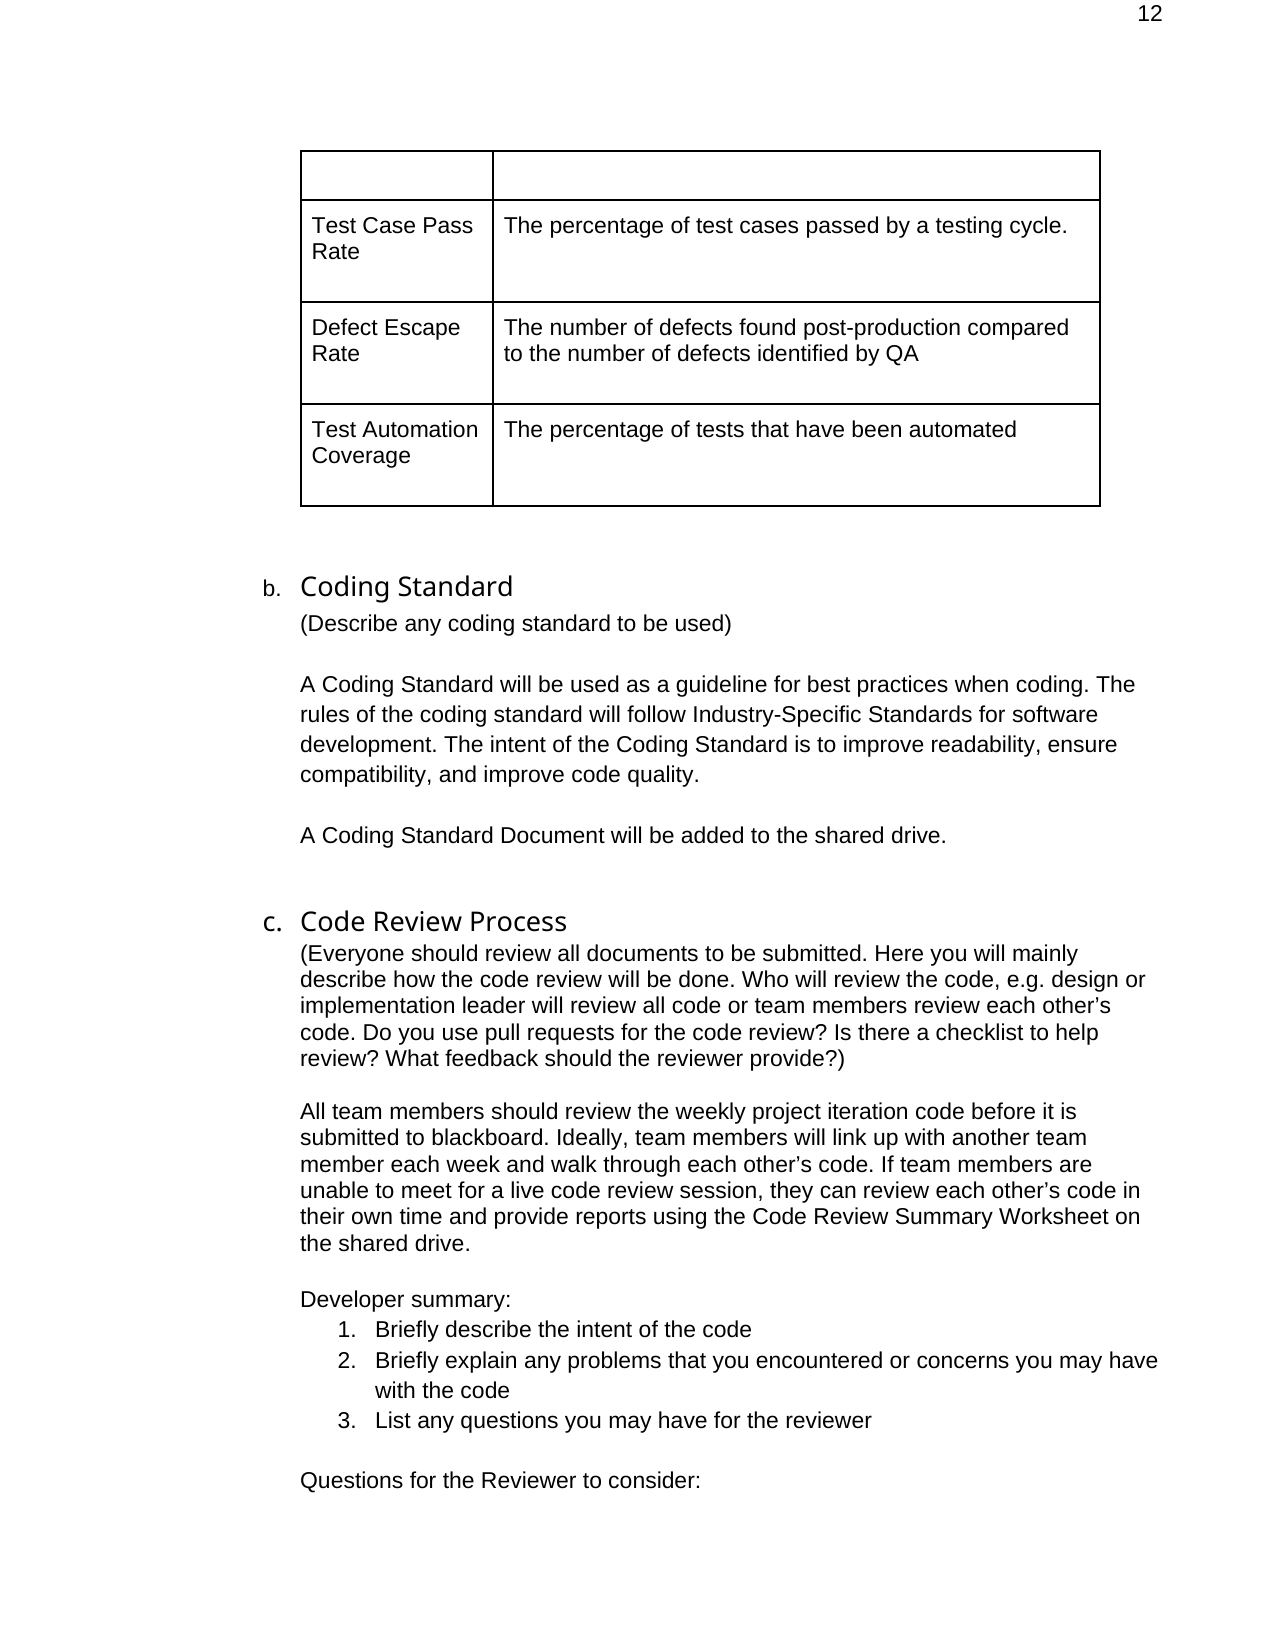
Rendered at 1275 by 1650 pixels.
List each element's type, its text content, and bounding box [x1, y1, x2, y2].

text A Coding Standard Document will be added to the shared drive. [300, 822, 1162, 848]
text A Coding Standard will be used as a guideline for best practices when coding. The rules of the coding standard will follow Industry-Specific Standards for software development. The intent of the Coding Standard is to improve readability, ensure compatibility, and improve code quality. [300, 671, 1162, 787]
text Questions for the Reviewer to consider: [150, 1467, 1162, 1494]
table_cell Test Case Pass Rate [302, 201, 492, 301]
list List any questions you may have for the reviewer [337, 1407, 1162, 1433]
table_cell Defect Escape Rate [302, 303, 492, 403]
list Briefly describe the intent of the code [337, 1316, 1162, 1343]
table_cell The number of defects found post-production compared to the number of defects identified by QA [494, 303, 1099, 403]
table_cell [302, 152, 492, 199]
text (Everyone should review all documents to be submitted. Here you will mainly describe how the code review will be done. Who will review the code, e.g. design or implementation leader will review all code or team members review each other’s code. Do you use pull requests for the code review? Is there a checklist to help review? What feedback should the reviewer provide?) [300, 940, 1162, 1071]
list Coding Standard [262, 568, 1162, 604]
table_cell The percentage of test cases passed by a testing cycle. [494, 201, 1099, 301]
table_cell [494, 152, 1099, 199]
text Developer summary: [300, 1286, 1162, 1312]
list Briefly explain any problems that you encountered or concerns you may have with the code [337, 1347, 1162, 1403]
text (Describe any coding standard to be used) [300, 610, 1162, 636]
table_cell The percentage of tests that have been automated [494, 405, 1099, 505]
text All team members should review the weekly project iteration code before it is submitted to blackboard. Ideally, team members will link up with another team member each week and walk through each other’s code. If team members are unable to meet for a live code review session, they can review each other’s code in their own time and provide reports using the Code Review Summary Worksheet on the shared drive. [300, 1098, 1162, 1256]
table_cell Test Automation Coverage [302, 405, 492, 505]
subtitle Code Review Process [262, 903, 1162, 940]
